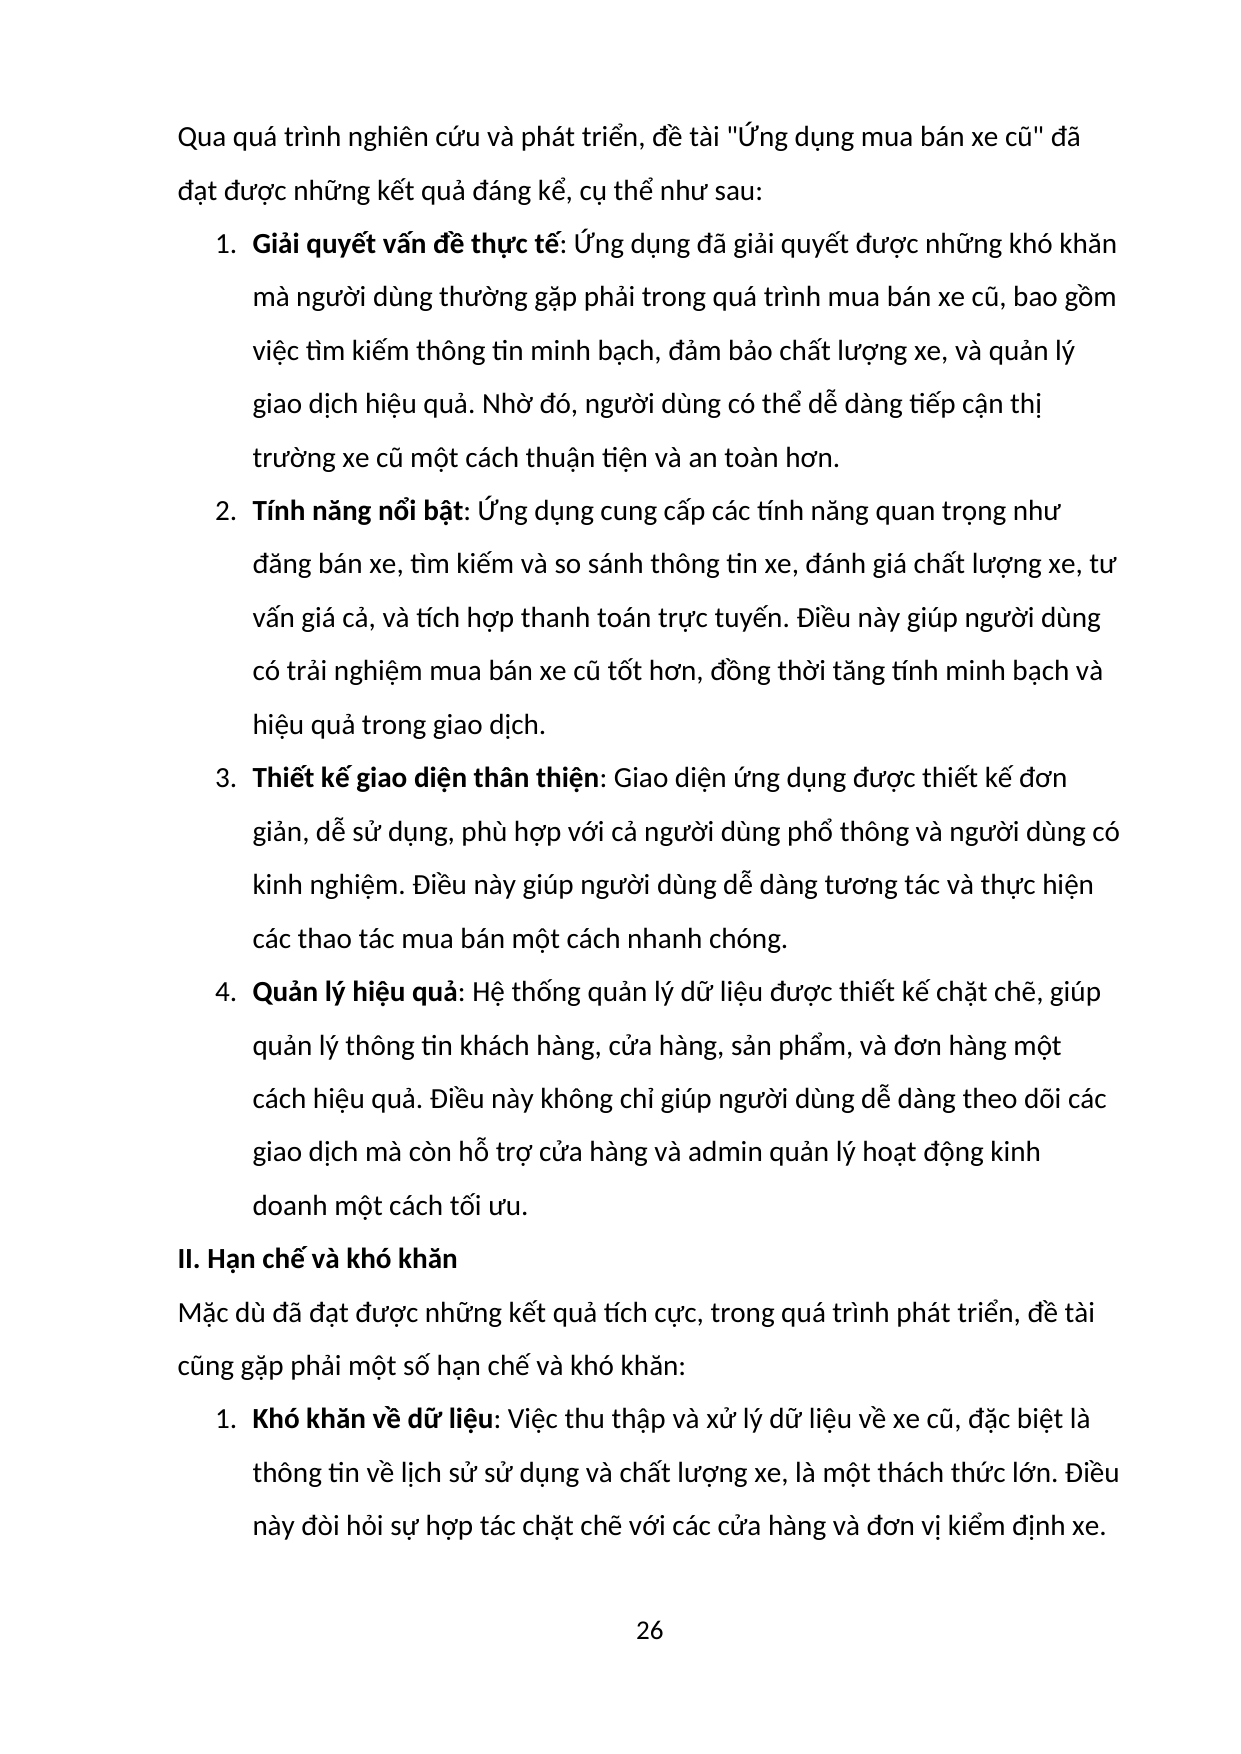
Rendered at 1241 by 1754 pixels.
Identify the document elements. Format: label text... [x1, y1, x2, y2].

list Thiết kế giao diện thân thiện: Giao diện ứng dụng được thiết kế đơn giản, dễ sử dụng, phù hợp với cả người dùng phổ thông và người dùng có kinh nghiệm. Điều này giúp người dùng dễ dàng tương tác và thực hiện các thao tác mua bán một cách nhanh chóng. [215, 759, 1122, 955]
list Quản lý hiệu quả: Hệ thống quản lý dữ liệu được thiết kế chặt chẽ, giúp quản lý thông tin khách hàng, cửa hàng, sản phẩm, và đơn hàng một cách hiệu quả. Điều này không chỉ giúp người dùng dễ dàng theo dõi các giao dịch mà còn hỗ trợ cửa hàng và admin quản lý hoạt động kinh doanh một cách tối ưu. [215, 973, 1122, 1222]
list Khó khăn về dữ liệu: Việc thu thập và xử lý dữ liệu về xe cũ, đặc biệt là thông tin về lịch sử sử dụng và chất lượng xe, là một thách thức lớn. Điều này đòi hỏi sự hợp tác chặt chẽ với các cửa hàng và đơn vị kiểm định xe. [215, 1401, 1122, 1543]
text II. Hạn chế và khó khăn [177, 1240, 1122, 1276]
text Qua quá trình nghiên cứu và phát triển, đề tài "Ứng dụng mua bán xe cũ" đã đạt được những kết quả đáng kể, cụ thể như sau: [177, 118, 1122, 207]
text Mặc dù đã đạt được những kết quả tích cực, trong quá trình phát triển, đề tài cũng gặp phải một số hạn chế và khó khăn: [177, 1294, 1122, 1383]
list Tính năng nổi bật: Ứng dụng cung cấp các tính năng quan trọng như đăng bán xe, tìm kiếm và so sánh thông tin xe, đánh giá chất lượng xe, tư vấn giá cả, và tích hợp thanh toán trực tuyến. Điều này giúp người dùng có trải nghiệm mua bán xe cũ tốt hơn, đồng thời tăng tính minh bạch và hiệu quả trong giao dịch. [215, 492, 1122, 742]
list Giải quyết vấn đề thực tế: Ứng dụng đã giải quyết được những khó khăn mà người dùng thường gặp phải trong quá trình mua bán xe cũ, bao gồm việc tìm kiếm thông tin minh bạch, đảm bảo chất lượng xe, và quản lý giao dịch hiệu quả. Nhờ đó, người dùng có thể dễ dàng tiếp cận thị trường xe cũ một cách thuận tiện và an toàn hơn. [215, 225, 1122, 474]
